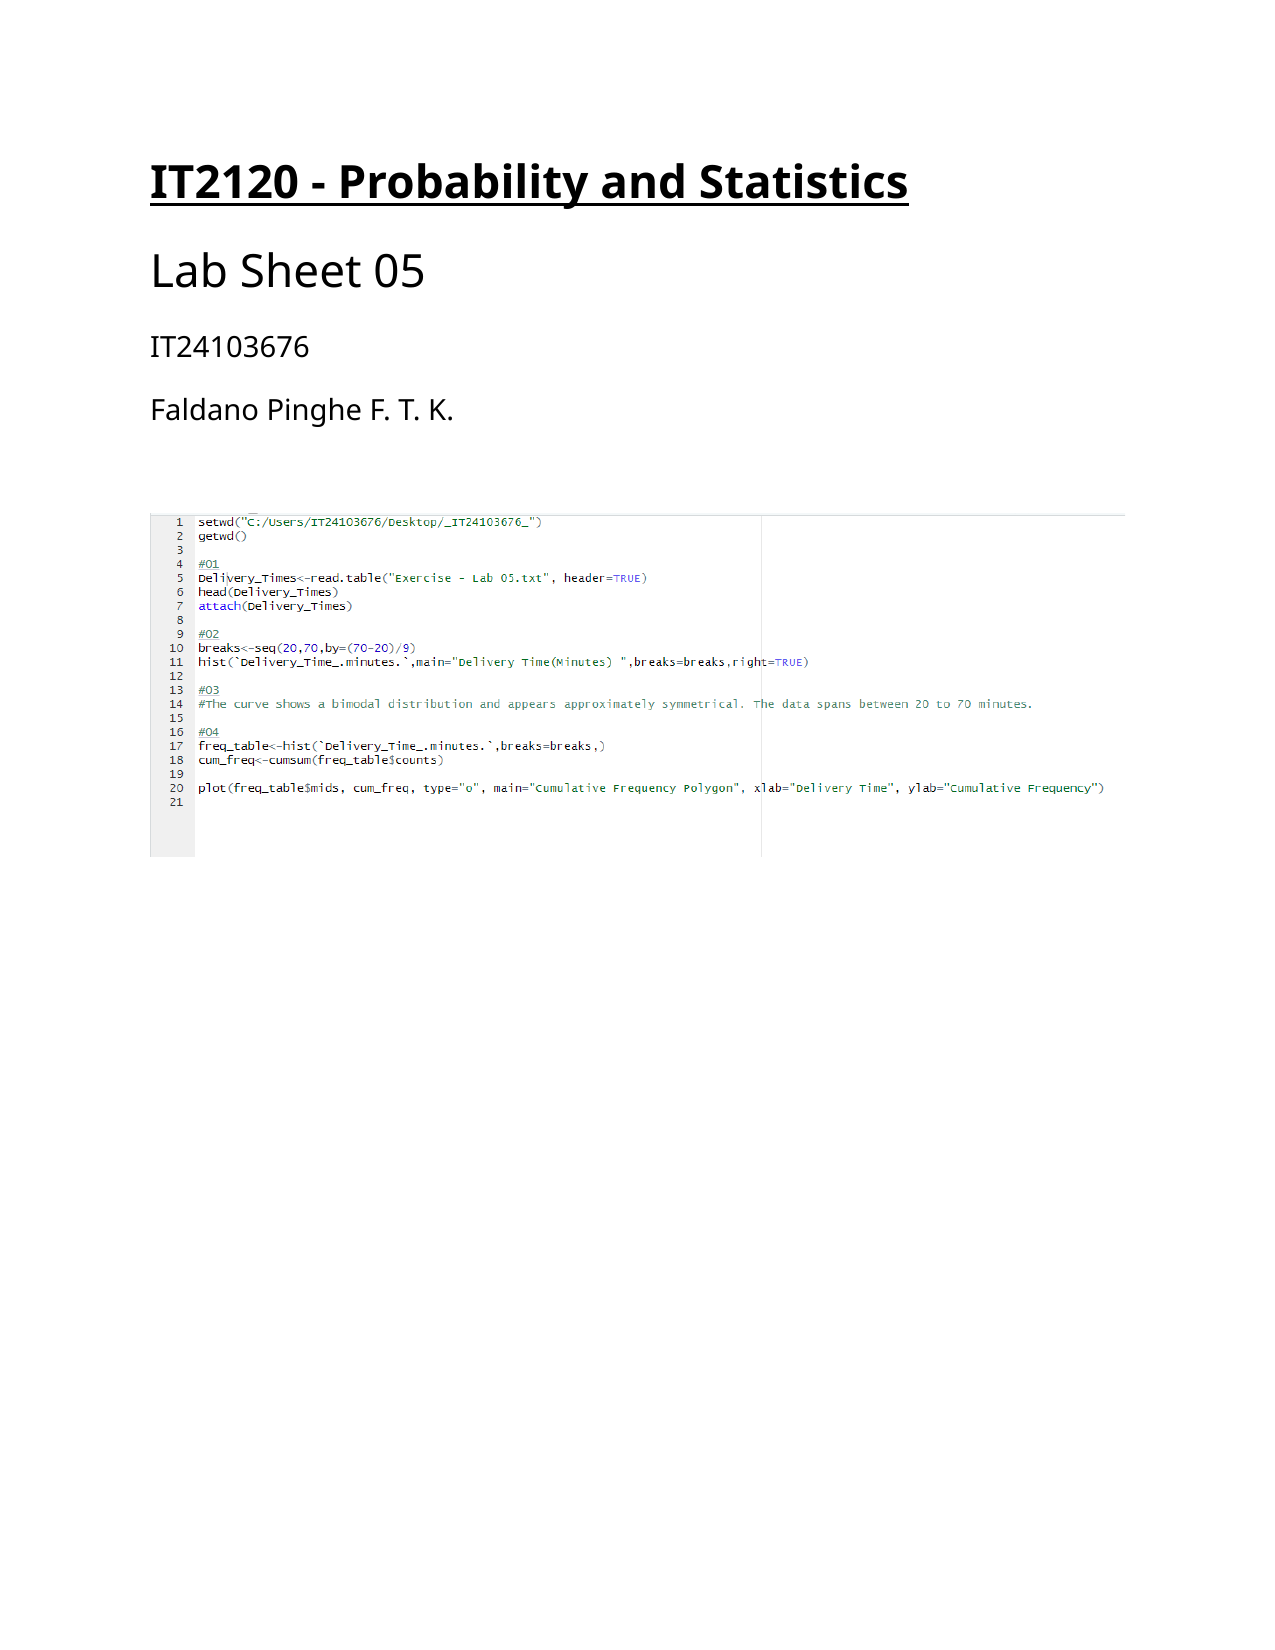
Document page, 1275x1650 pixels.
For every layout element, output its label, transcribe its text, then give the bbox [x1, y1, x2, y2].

text IT2120 - Probability and Statistics [150, 150, 1125, 212]
text Faldano Pinghe F. T. K. [150, 389, 1125, 429]
picture [150, 513, 1125, 857]
text IT24103676 [150, 327, 1125, 366]
text Lab Sheet 05 [150, 238, 1125, 301]
